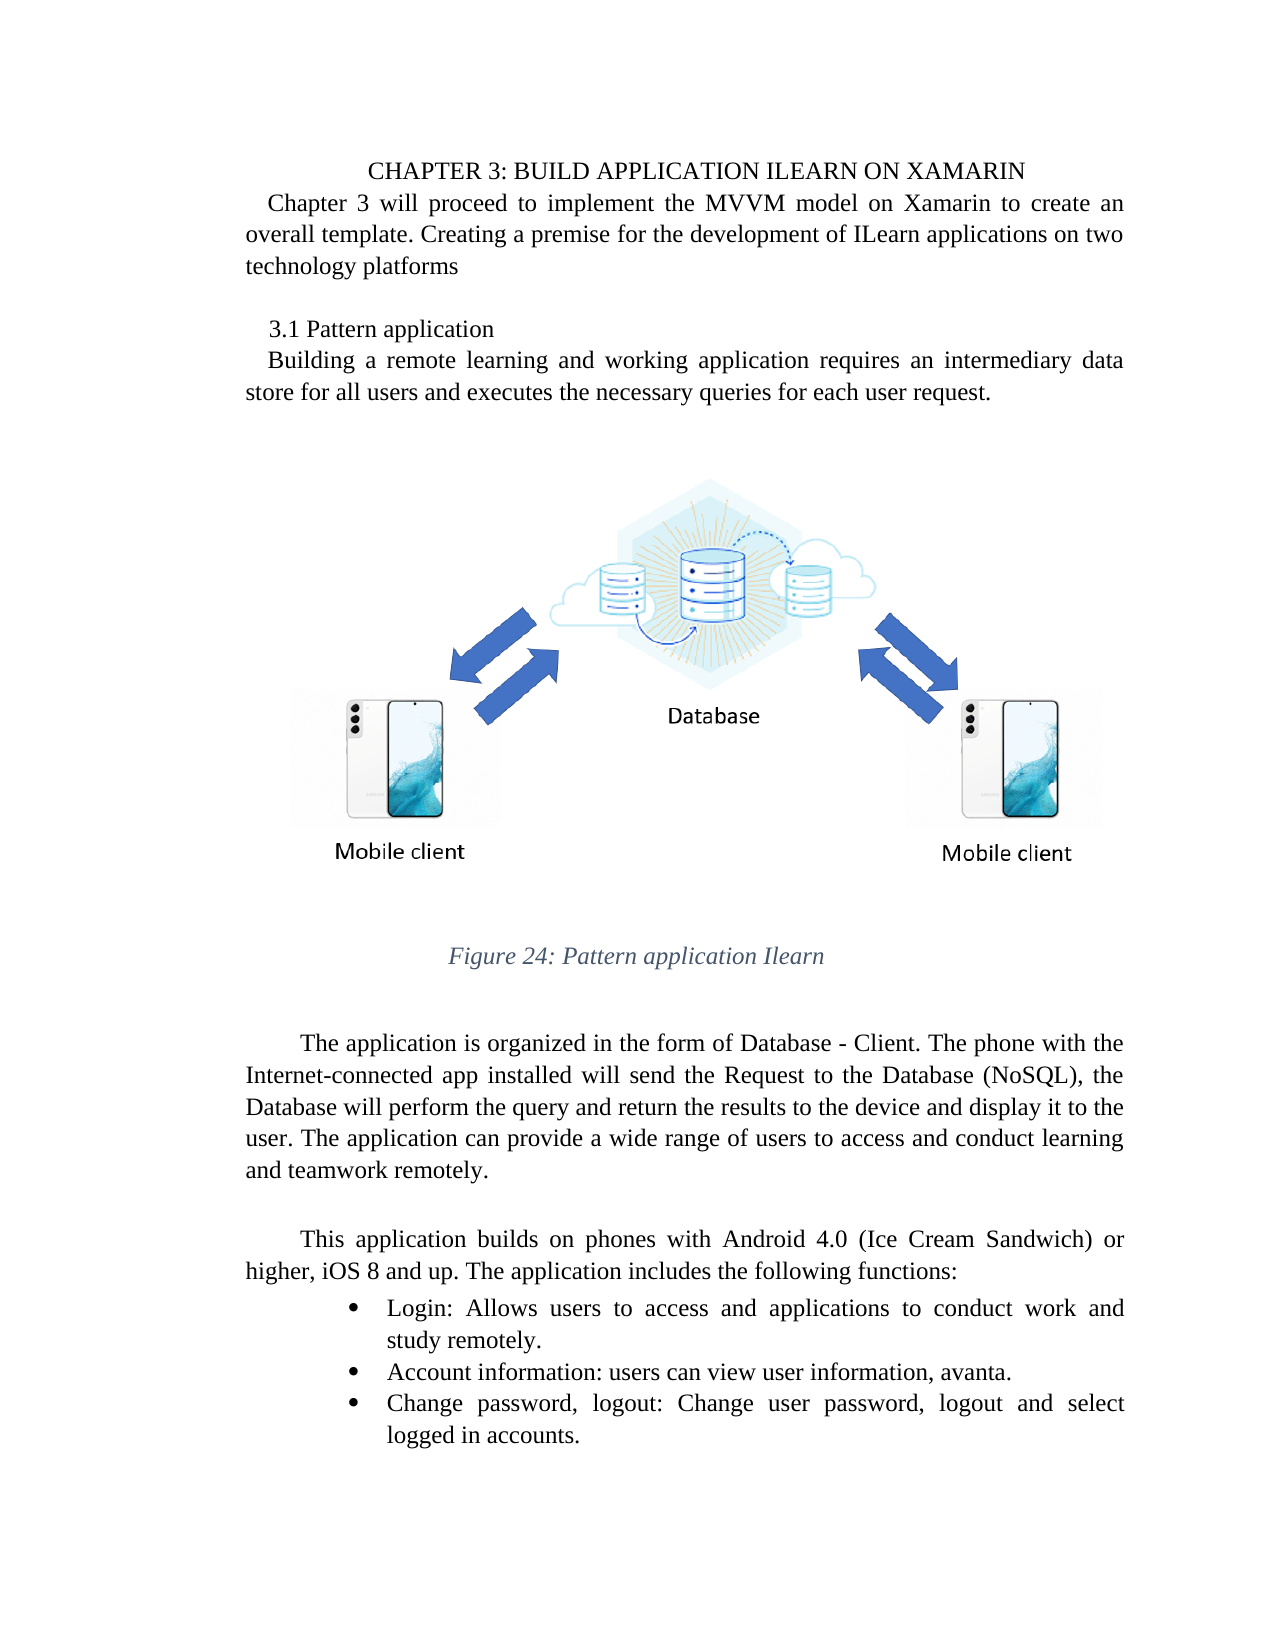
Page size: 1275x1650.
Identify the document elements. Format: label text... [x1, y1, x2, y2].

list CHAPTER 3: BUILD APPLICATION ILEARN ON XAMARIN [246, 156, 1125, 185]
list Building a remote learning and working application requires an intermediary data store for all users and executes the necessary queries for each user request. [245, 346, 1125, 406]
text Figure 24: Pattern application Ilearn [150, 941, 1125, 970]
list Change password, logout: Change user password, logout and select logged in accounts. [349, 1388, 1125, 1448]
picture [290, 471, 1103, 939]
list 3.1 Pattern application [246, 314, 1125, 343]
list Account information: users can view user information, avanta. [349, 1357, 1125, 1385]
text This application builds on phones with Android 4.0 (Ice Cream Sandwich) or higher, iOS 8 and up. The application includes the following functions: [245, 1224, 1125, 1284]
list Login: Allows users to access and applications to conduct work and study remotely. [349, 1293, 1125, 1354]
list Chapter 3 will proceed to implement the MVVM model on Xamarin to create an overall template. Creating a premise for the development of ILearn applications on two technology platforms [245, 188, 1125, 280]
list The application is organized in the form of Database - Client. The phone with the Internet-connected app installed will send the Request to the Database (NoSQL), the Database will perform the query and return the results to the device and display it to the user. The application can provide a wide range of users to access and conduct learning and teamwork remotely. [245, 1028, 1125, 1183]
